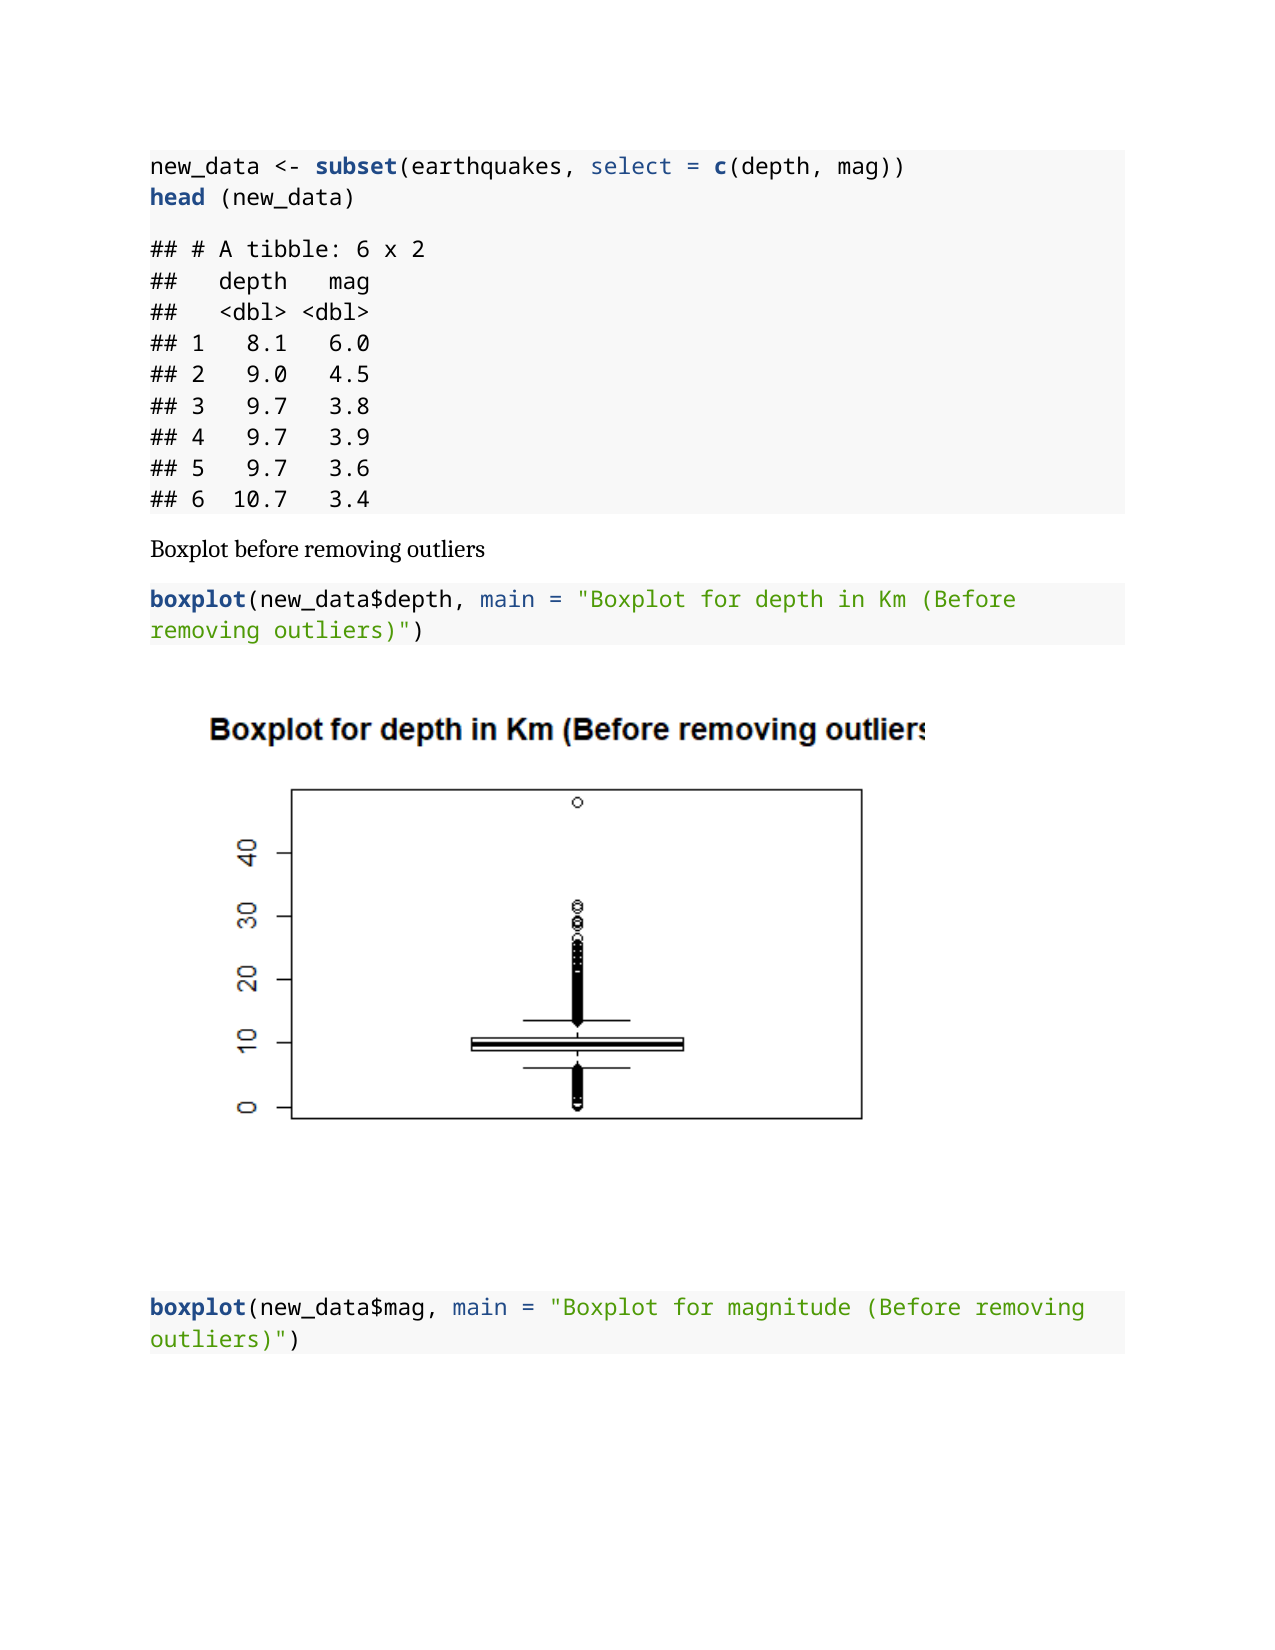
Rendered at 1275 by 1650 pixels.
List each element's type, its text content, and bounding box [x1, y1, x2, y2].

text new_data <- subset(earthquakes, select = c(depth, mag)) head (new_data) [356, 150, 1125, 212]
text boxplot(new_data$mag, main = "Boxplot for magnitude (Before removing outliers)") [150, 1291, 1125, 1354]
text boxplot(new_data$depth, main = "Boxplot for depth in Km (Before removing outliers)") [425, 583, 1125, 645]
picture [168, 666, 925, 1273]
text ## # A tibble: 6 x 2 ## depth mag ## <dbl> <dbl> ## 1 8.1 6.0 ## 2 9.0 4.5 ## 3 9.7 3.8 ## 4 9.7 3.9 ## 5 9.7 3.6 ## 6 10.7 3.4 [150, 233, 1125, 514]
text Boxplot before removing outliers [150, 535, 1125, 564]
